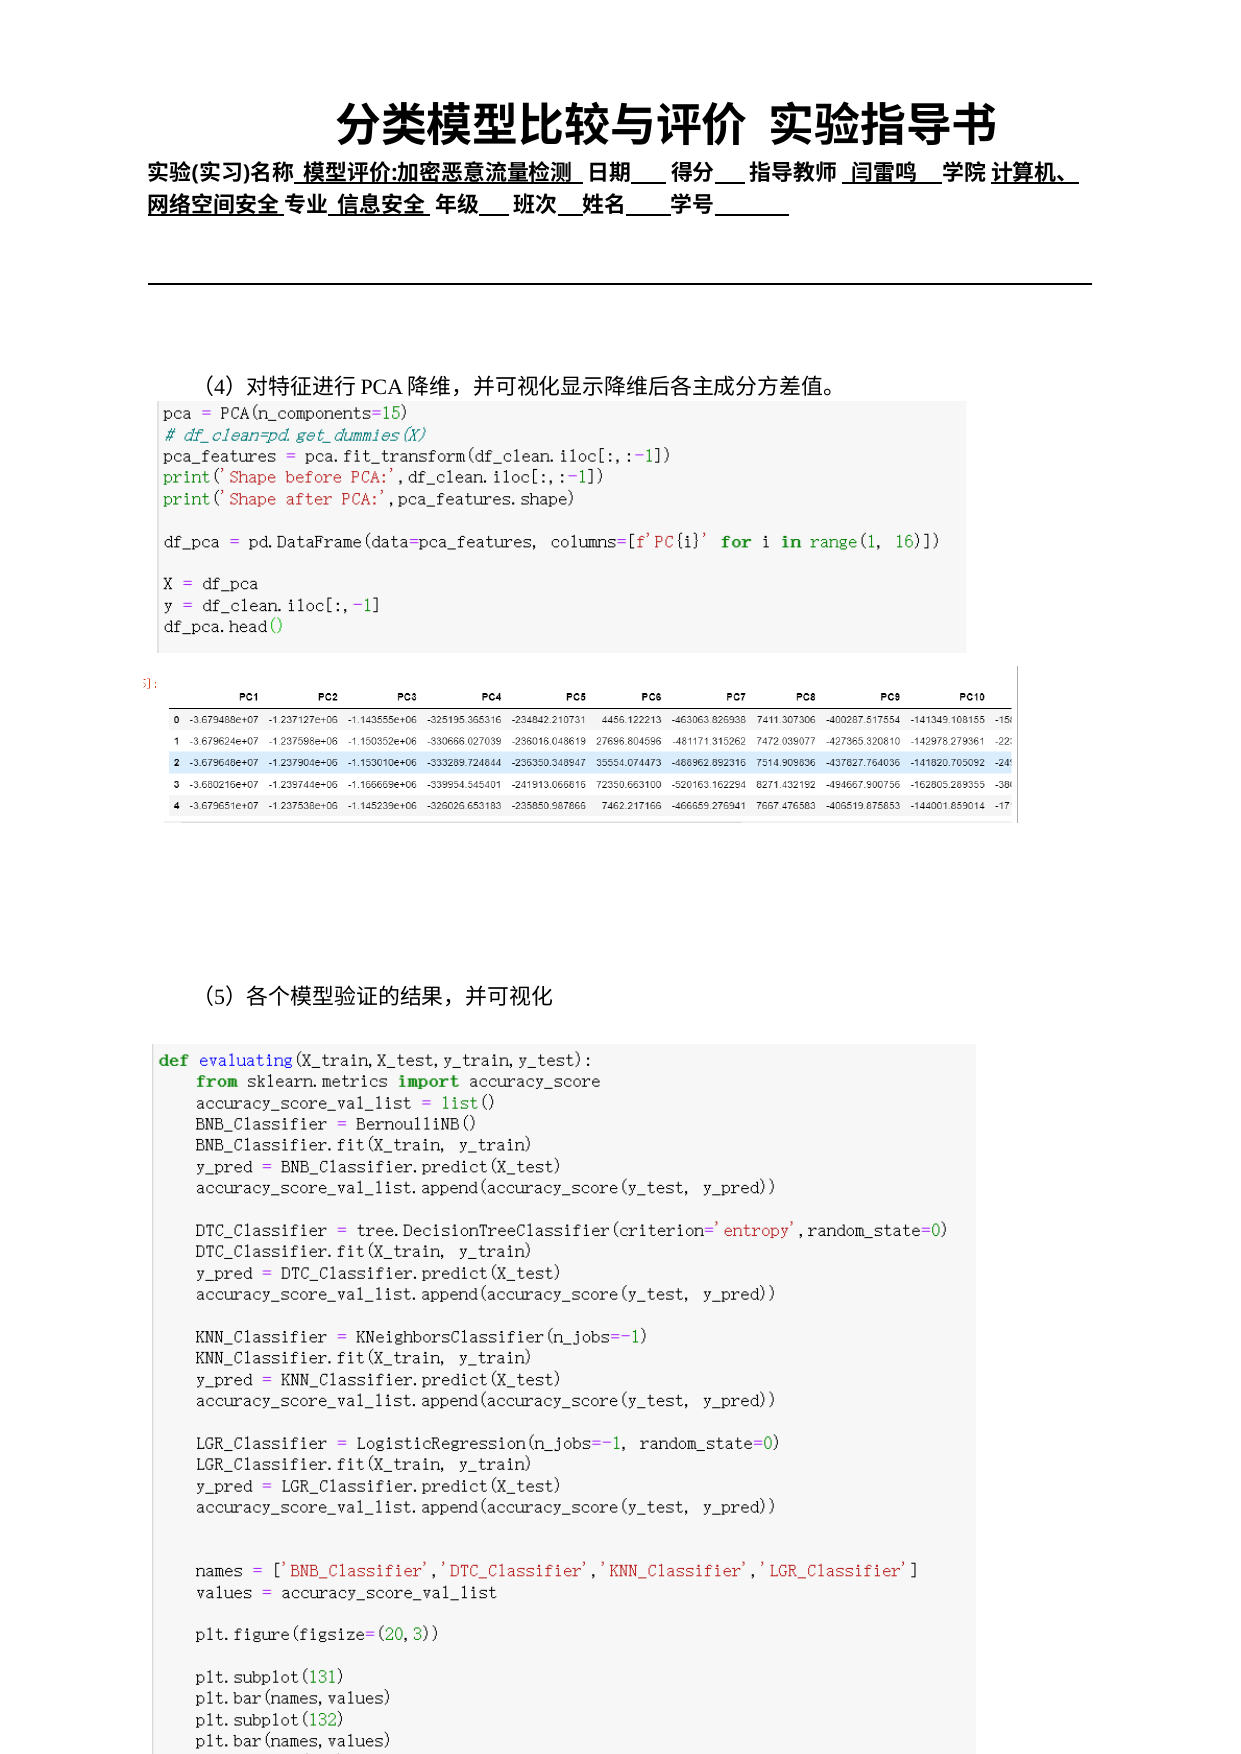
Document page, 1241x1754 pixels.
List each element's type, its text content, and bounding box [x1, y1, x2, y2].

picture [147, 1044, 976, 1754]
text （5）各个模型验证的结果，并可视化 [148, 976, 1092, 1011]
picture [143, 666, 1024, 823]
text （4）对特征进行PCA降维，并可视化显示降维后各主成分方差值。 [148, 367, 1092, 401]
picture [147, 401, 967, 653]
